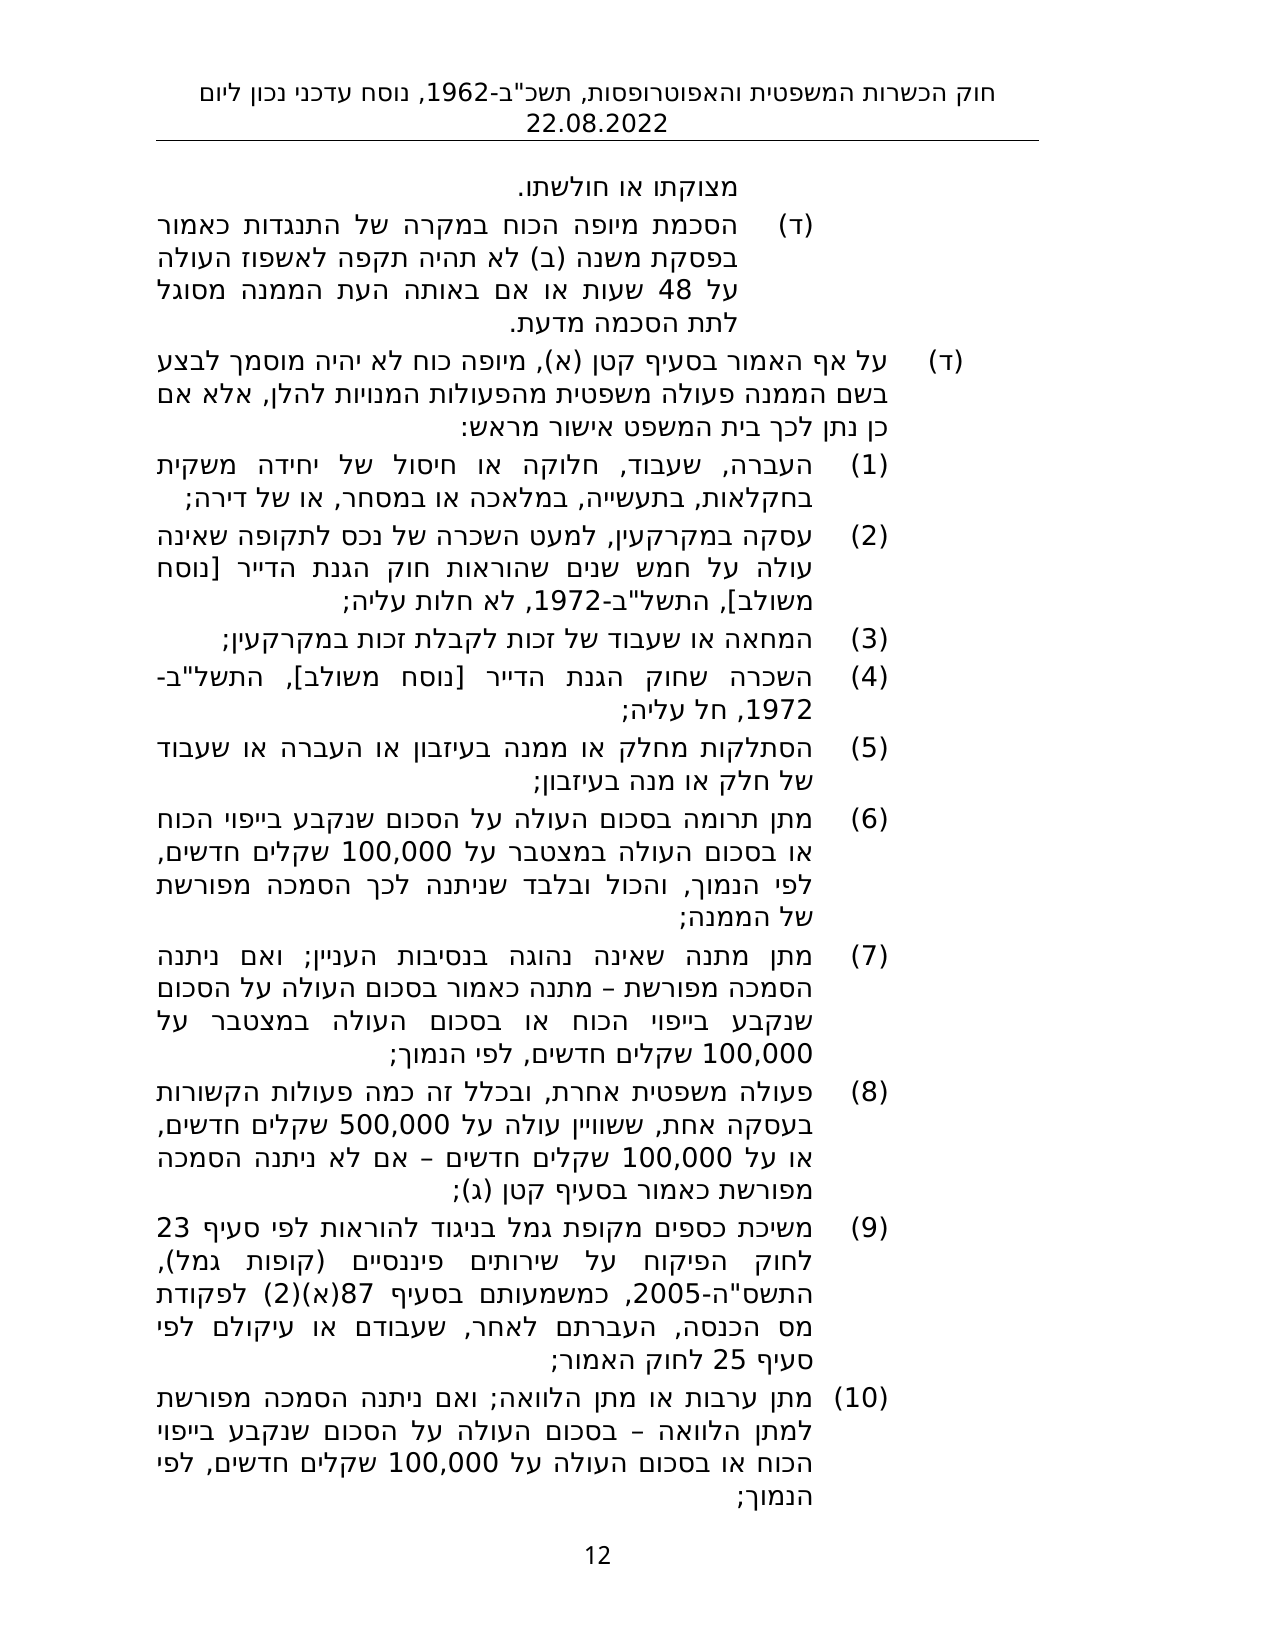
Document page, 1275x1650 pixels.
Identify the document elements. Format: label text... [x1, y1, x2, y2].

text (5) הסתלקות מחלק או ממנה בעיזבון או העברה או שעבוד של חלק או מנה בעיזבון; [156, 870, 889, 934]
text (6) מתן תרומה בסכום העולה על הסכום שנקבע בייפוי הכוח או בסכום העולה במצטבר על 100,000 שקלים חדשים, לפי הנמוך, והכול ובלבד שניתנה לכך הסמכה מפורשת של הממנה; [156, 941, 889, 1071]
text (8) פעולה משפטית אחרת, ובכלל זה כמה פעולות הקשורות בעסקה אחת, ששוויין עולה על 500,000 שקלים חדשים, או על 100,000 שקלים חדשים – אם לא ניתנה הסמכה מפורשת כאמור בסעיף קטן (ג); [156, 1213, 889, 1343]
text (3) המחאה או שעבוד של זכות לקבלת זכות במקרקעין; [156, 761, 889, 792]
text (9) משיכת כספים מקופת גמל בניגוד להוראות לפי סעיף 23 לחוק הפיקוח על שירותים פיננסיים (קופות גמל), התשס"ה-2005, כמשמעותם בסעיף 87(א)﻿(2) לפקודת מס הכנסה, העברתם לאחר, שעבודם או עיקולם לפי סעיף 25 לחוק האמור; [156, 1350, 889, 1513]
text (7) מתן מתנה שאינה נהוגה בנסיבות העניין; ואם ניתנה הסמכה מפורשת – מתנה כאמור בסכום העולה על הסכום שנקבע בייפוי הכוח או בסכום העולה במצטבר על 100,000 שקלים חדשים, לפי הנמוך; [156, 1077, 889, 1207]
text (4) השכרה שחוק הגנת הדייר [נוסח משולב], התשל"ב-1972, חל עליה; [156, 799, 889, 863]
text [156, 177, 814, 340]
text (ד) הסכמת מיופה הכוח במקרה של התנגדות כאמור בפסקת משנה (ב) לא תהיה תקפה לאשפוז העולה על 48 שעות או אם באותה העת הממנה מסוגל לתת הסכמה מדעת. [156, 346, 814, 476]
text (2) עסקה במקרקעין, למעט השכרה של נכס לתקופה שאינה עולה על חמש שנים שהוראות חוק הגנת הדייר [נוסח משולב], התשל"ב-1972, לא חלות עליה; [156, 657, 889, 754]
text (ד) על אף האמור בסעיף קטן (א), מיופה כוח לא יהיה מוסמך לבצע בשם הממנה פעולה משפטית מהפעולות המנויות להלן, אלא אם כן נתן לכך בית המשפט אישור מראש: [156, 483, 964, 580]
text (1) העברה, שעבוד, חלוקה או חיסול של יחידה משקית בחקלאות, בתעשייה, במלאכה או במסחר, או של דירה; [156, 586, 889, 651]
